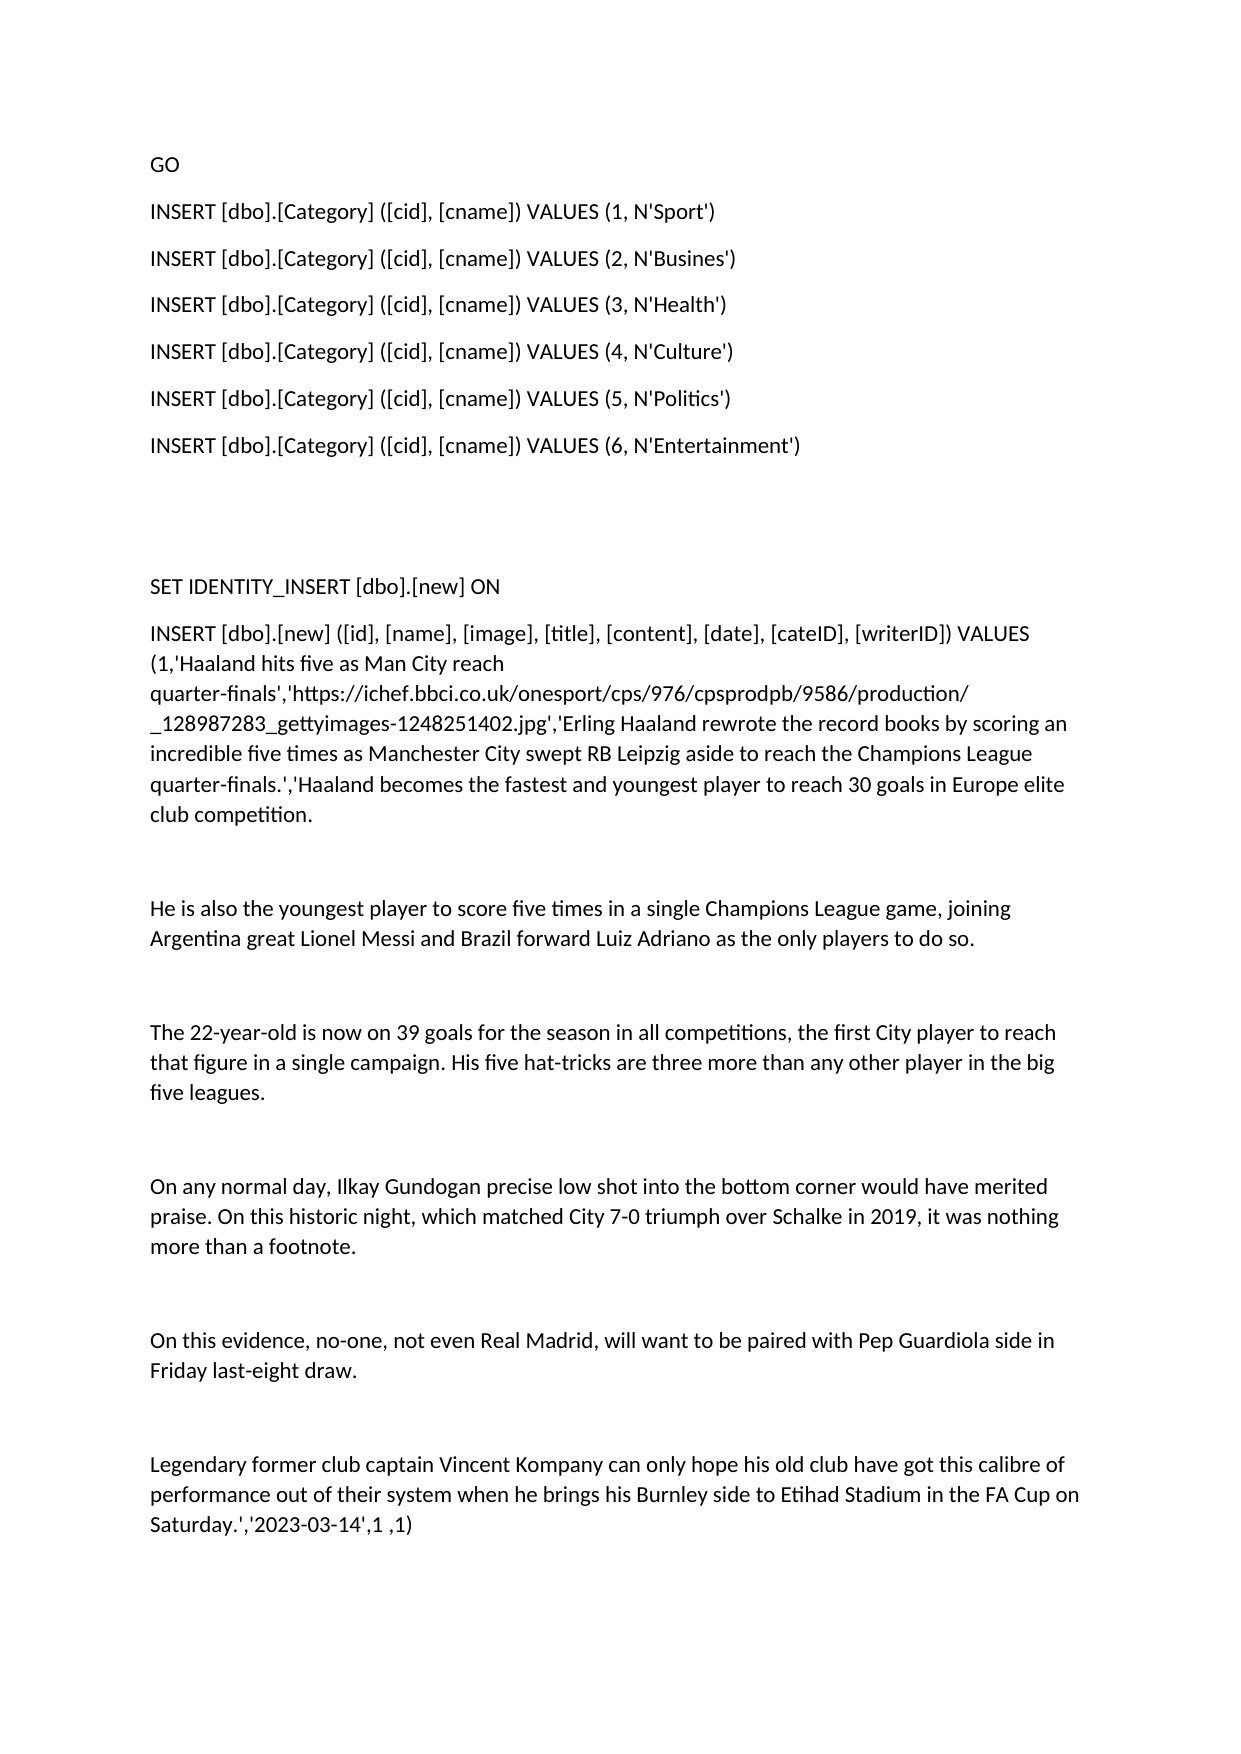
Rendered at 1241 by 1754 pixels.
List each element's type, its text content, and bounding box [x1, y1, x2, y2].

text SET IDENTITY_INSERT [dbo].[new] ON [150, 572, 1090, 600]
text INSERT [dbo].[Category] ([cid], [cname]) VALUES (4, N'Culture') [150, 337, 1090, 366]
text INSERT [dbo].[Category] ([cid], [cname]) VALUES (1, N'Sport') [150, 197, 1090, 225]
text INSERT [dbo].[Category] ([cid], [cname]) VALUES (6, N'Entertainment') [150, 431, 1090, 459]
text INSERT [dbo].[Category] ([cid], [cname]) VALUES (3, N'Health') [150, 291, 1090, 319]
text The 22-year-old is now on 39 goals for the season in all competitions, the first City player to reach that figure in a single campaign. His five hat-tricks are three more than any other player in the big five leagues. [150, 1018, 1090, 1106]
text On any normal day, Ilkay Gundogan precise low shot into the bottom corner would have merited praise. On this historic night, which matched City 7-0 triumph over Schalke in 2019, it was nothing more than a footnote. [150, 1172, 1090, 1260]
text He is also the youngest player to score five times in a single Champions League game, joining Argentina great Lionel Messi and Brazil forward Luiz Adriano as the only players to do so. [150, 894, 1090, 952]
text GO [150, 150, 1090, 178]
text Legendary former club captain Vincent Kompany can only hope his old club have got this calibre of performance out of their system when he brings his Burnley side to Etihad Stadium in the FA Cup on Saturday.','2023-03-14',1 ,1) [150, 1450, 1090, 1538]
text INSERT [dbo].[Category] ([cid], [cname]) VALUES (5, N'Politics') [150, 384, 1090, 412]
text On this evidence, no-one, not even Real Madrid, will want to be paired with Pep Guardiola side in Friday last-eight draw. [150, 1326, 1090, 1384]
text INSERT [dbo].[new] ([id], [name], [image], [title], [content], [date], [cateID], [writerID]) VALUES (1,'Haaland hits five as Man City reach quarter-finals','https://ichef.bbci.co.uk/onesport/cps/976/cpsprodpb/9586/production/_128987283_gettyimages-1248251402.jpg','Erling Haaland rewrote the record books by scoring an incredible five times as Manchester City swept RB Leipzig aside to reach the Champions League quarter-finals.','Haaland becomes the fastest and youngest player to reach 30 goals in Europe elite club competition. [150, 619, 1090, 828]
text INSERT [dbo].[Category] ([cid], [cname]) VALUES (2, N'Busines') [150, 244, 1090, 272]
